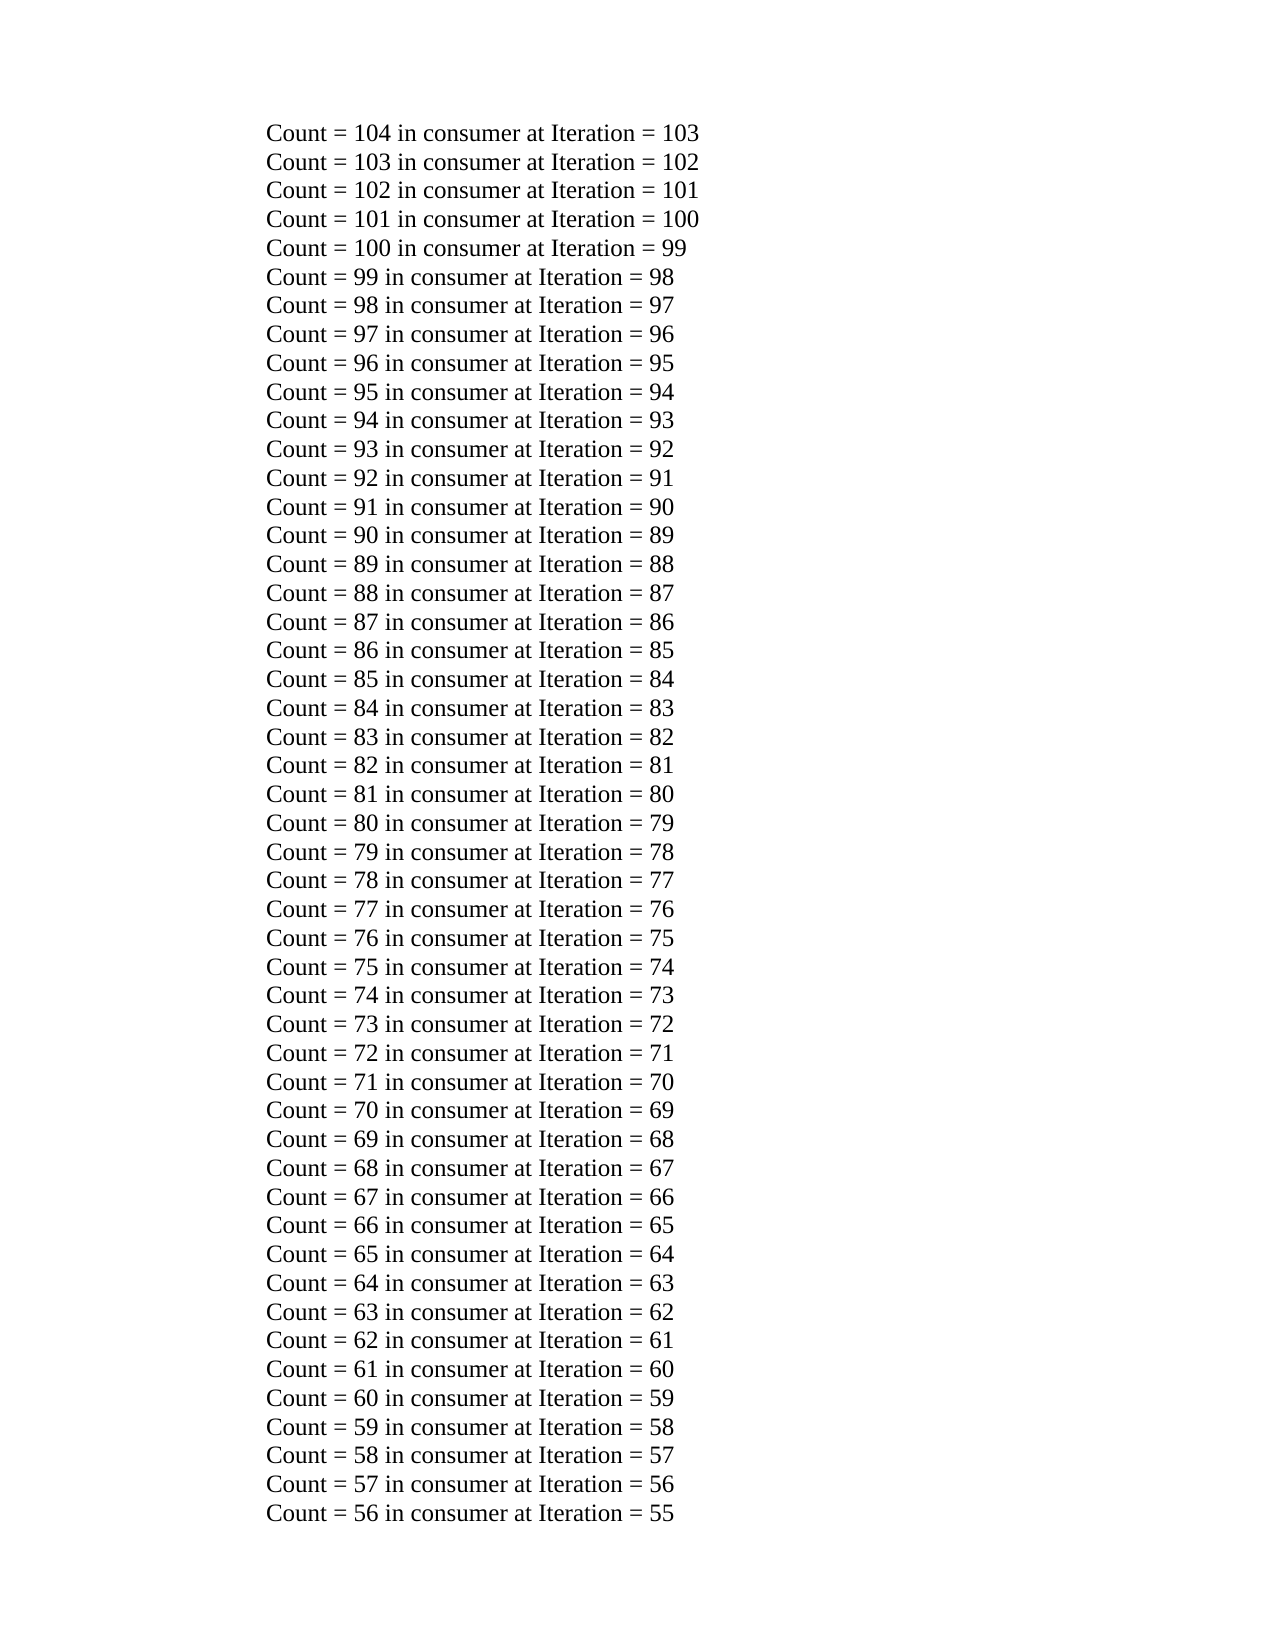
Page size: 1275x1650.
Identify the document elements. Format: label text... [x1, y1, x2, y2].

text Count = 56 in consumer at Iteration = 55 [118, 1498, 1157, 1527]
text Count = 92 in consumer at Iteration = 91 [118, 463, 1157, 492]
text Count = 102 in consumer at Iteration = 101 [118, 176, 1157, 204]
text Count = 96 in consumer at Iteration = 95 [118, 348, 1157, 377]
text Count = 82 in consumer at Iteration = 81 [118, 751, 1157, 779]
text Count = 63 in consumer at Iteration = 62 [118, 1297, 1157, 1326]
text Count = 66 in consumer at Iteration = 65 [118, 1211, 1157, 1239]
text Count = 72 in consumer at Iteration = 71 [118, 1038, 1157, 1067]
text Count = 86 in consumer at Iteration = 85 [118, 636, 1157, 664]
text Count = 98 in consumer at Iteration = 97 [118, 291, 1157, 319]
text Count = 73 in consumer at Iteration = 72 [118, 1009, 1157, 1038]
text Count = 97 in consumer at Iteration = 96 [118, 319, 1157, 348]
text Count = 85 in consumer at Iteration = 84 [118, 664, 1157, 693]
text Count = 88 in consumer at Iteration = 87 [118, 578, 1157, 607]
text Count = 103 in consumer at Iteration = 102 [118, 147, 1157, 176]
text Count = 81 in consumer at Iteration = 80 [118, 779, 1157, 808]
text Count = 94 in consumer at Iteration = 93 [118, 406, 1157, 434]
text Count = 79 in consumer at Iteration = 78 [118, 837, 1157, 866]
text Count = 93 in consumer at Iteration = 92 [118, 434, 1157, 463]
text Count = 91 in consumer at Iteration = 90 [118, 492, 1157, 521]
text Count = 90 in consumer at Iteration = 89 [118, 521, 1157, 549]
text Count = 89 in consumer at Iteration = 88 [118, 549, 1157, 578]
text Count = 70 in consumer at Iteration = 69 [118, 1096, 1157, 1124]
text Count = 80 in consumer at Iteration = 79 [118, 808, 1157, 837]
text Count = 75 in consumer at Iteration = 74 [118, 952, 1157, 981]
text Count = 67 in consumer at Iteration = 66 [118, 1182, 1157, 1211]
text Count = 68 in consumer at Iteration = 67 [118, 1153, 1157, 1182]
text Count = 71 in consumer at Iteration = 70 [118, 1067, 1157, 1096]
text Count = 61 in consumer at Iteration = 60 [118, 1354, 1157, 1383]
text Count = 95 in consumer at Iteration = 94 [118, 377, 1157, 406]
text Count = 64 in consumer at Iteration = 63 [118, 1268, 1157, 1297]
text Count = 87 in consumer at Iteration = 86 [118, 607, 1157, 636]
text Count = 57 in consumer at Iteration = 56 [118, 1469, 1157, 1498]
text Count = 83 in consumer at Iteration = 82 [118, 722, 1157, 751]
text Count = 76 in consumer at Iteration = 75 [118, 923, 1157, 952]
text Count = 65 in consumer at Iteration = 64 [118, 1239, 1157, 1268]
text Count = 84 in consumer at Iteration = 83 [118, 693, 1157, 722]
text Count = 77 in consumer at Iteration = 76 [118, 894, 1157, 923]
text Count = 69 in consumer at Iteration = 68 [118, 1124, 1157, 1153]
text Count = 62 in consumer at Iteration = 61 [118, 1326, 1157, 1354]
text Count = 101 in consumer at Iteration = 100 [118, 204, 1157, 233]
text Count = 104 in consumer at Iteration = 103 [118, 118, 1157, 147]
text Count = 99 in consumer at Iteration = 98 [118, 262, 1157, 291]
text Count = 78 in consumer at Iteration = 77 [118, 866, 1157, 894]
text Count = 59 in consumer at Iteration = 58 [118, 1412, 1157, 1441]
text Count = 100 in consumer at Iteration = 99 [118, 233, 1157, 262]
text Count = 74 in consumer at Iteration = 73 [118, 981, 1157, 1009]
text Count = 58 in consumer at Iteration = 57 [118, 1441, 1157, 1469]
text Count = 60 in consumer at Iteration = 59 [118, 1383, 1157, 1412]
